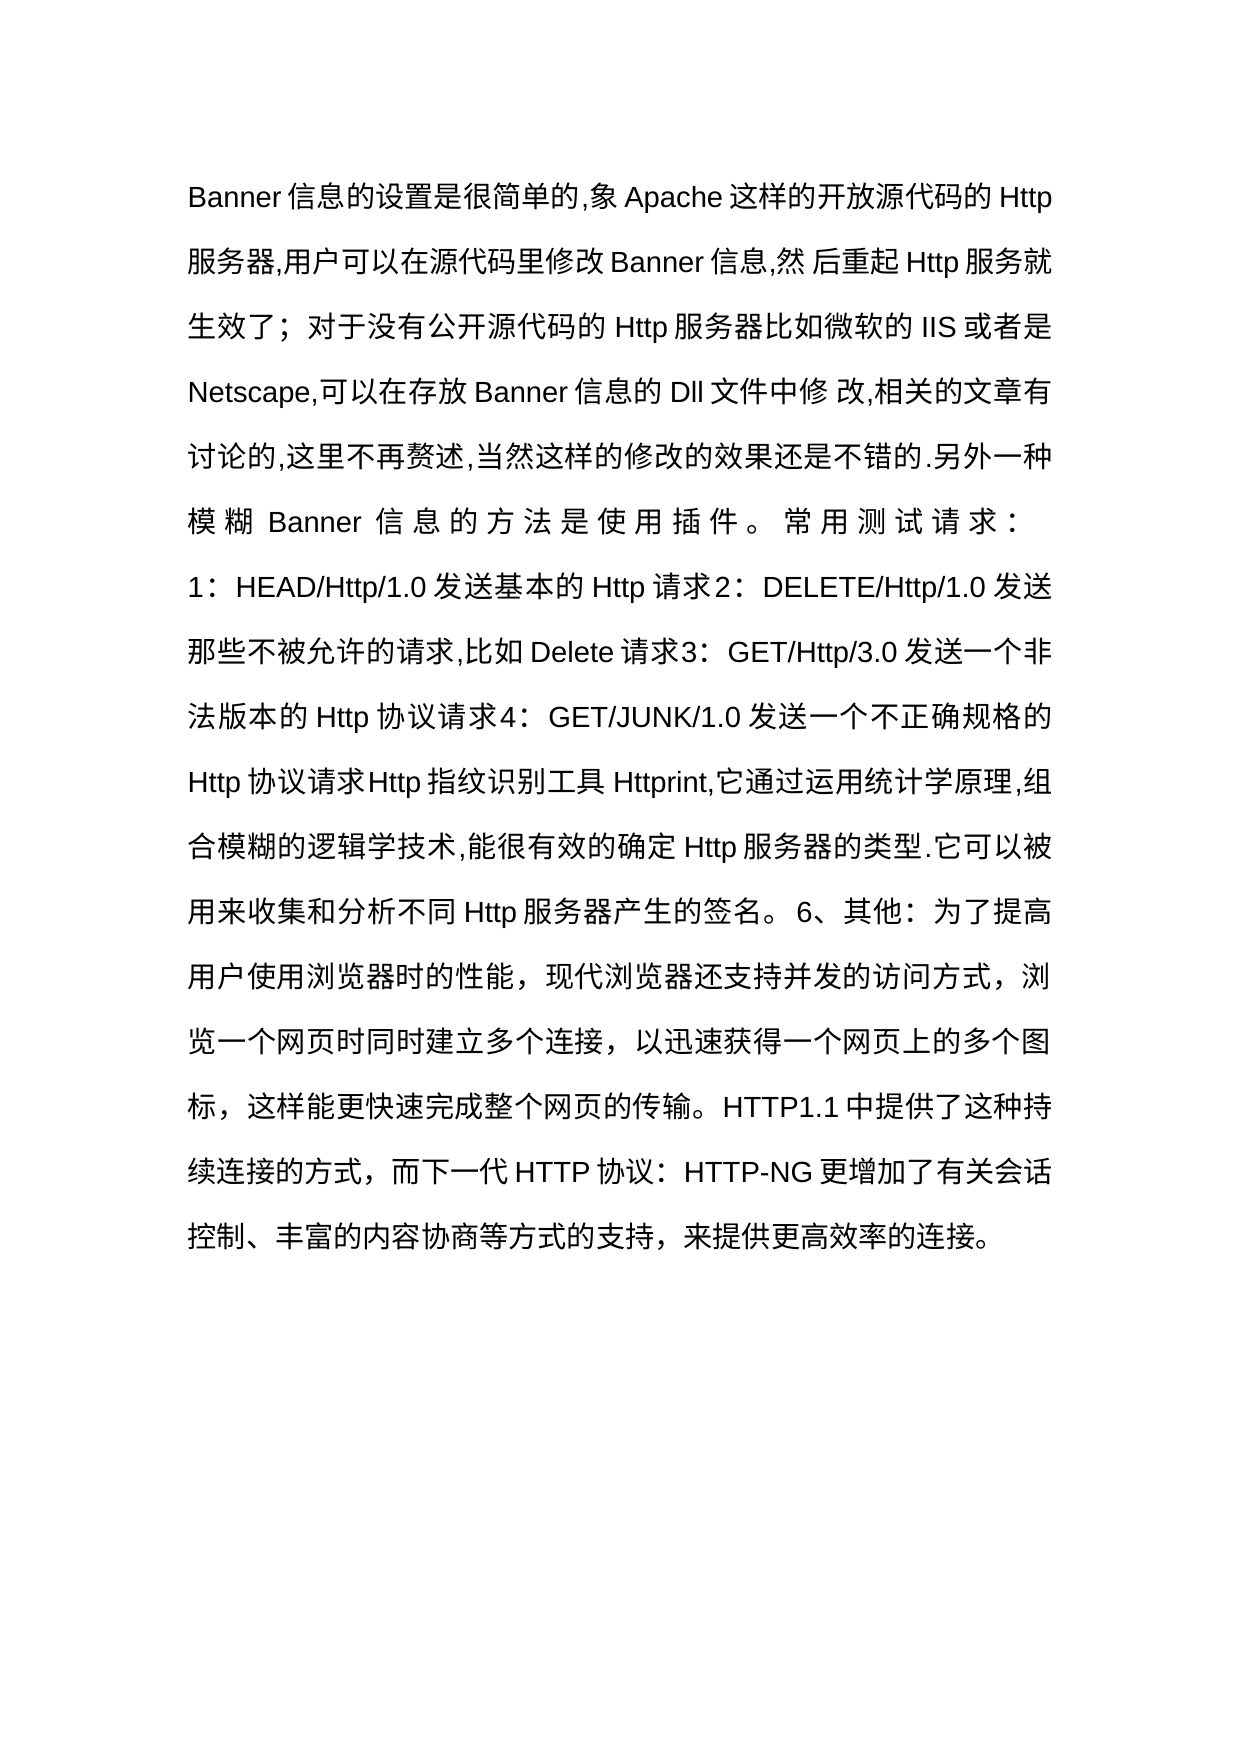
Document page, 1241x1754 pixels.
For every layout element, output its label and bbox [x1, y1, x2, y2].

text [187, 162, 1053, 1267]
